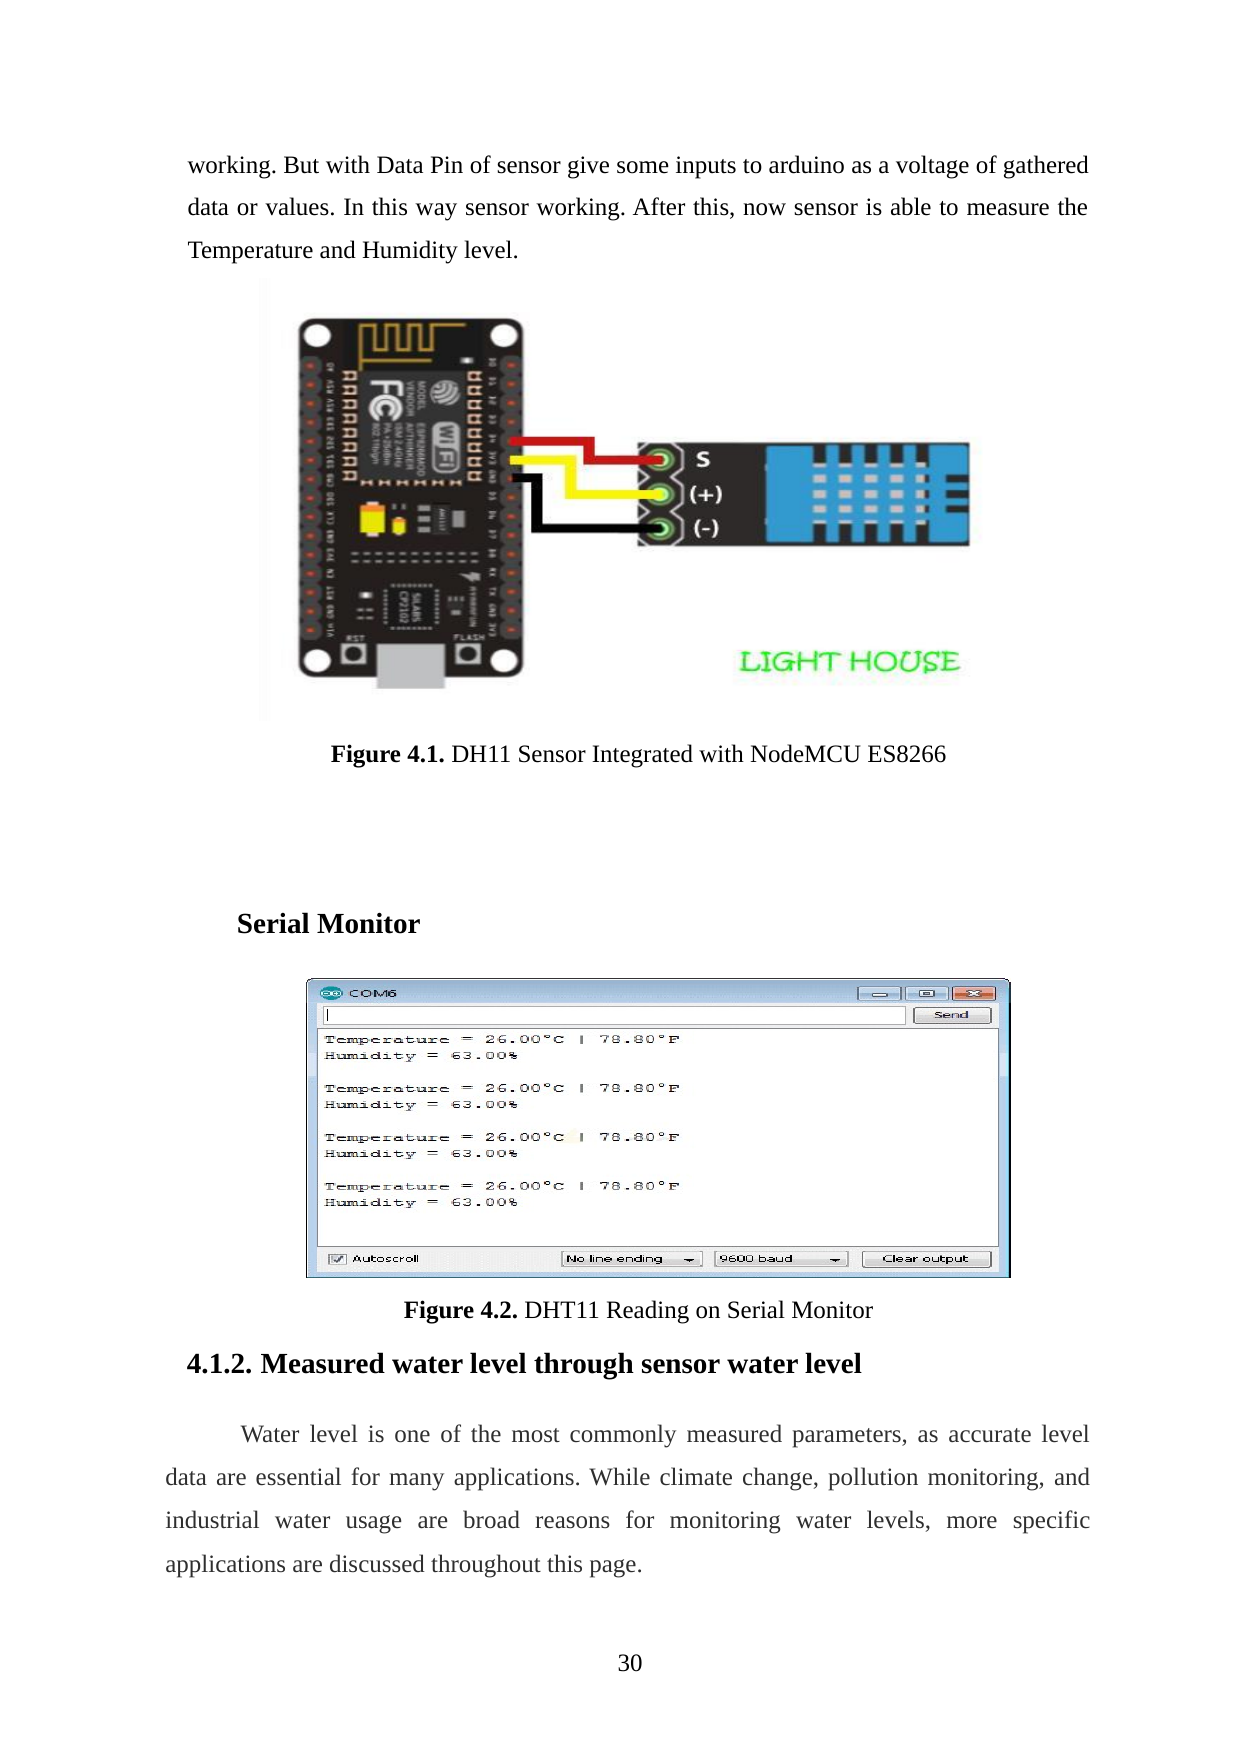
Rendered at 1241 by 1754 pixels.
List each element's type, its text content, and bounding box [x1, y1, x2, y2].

picture [306, 978, 1011, 1278]
text 4.1.2. Measured water level through sensor water level [187, 1346, 1179, 1379]
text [187, 150, 1091, 264]
text Figure 4.2. DHT11 Reading on Serial Monitor [167, 1295, 1110, 1324]
picture [259, 278, 983, 721]
subtitle Figure 4.1. DH11 Sensor Integrated with NodeMCU ES8266 [186, 739, 1069, 768]
text Water level is one of the most commonly measured parameters, as accurate level data are essential for many applications. While climate change, pollution monitoring, and industrial water usage are broad reasons for monitoring water levels, more specific applications are discussed throughout this page. [165, 1419, 1092, 1578]
text Serial Monitor [237, 906, 1179, 939]
